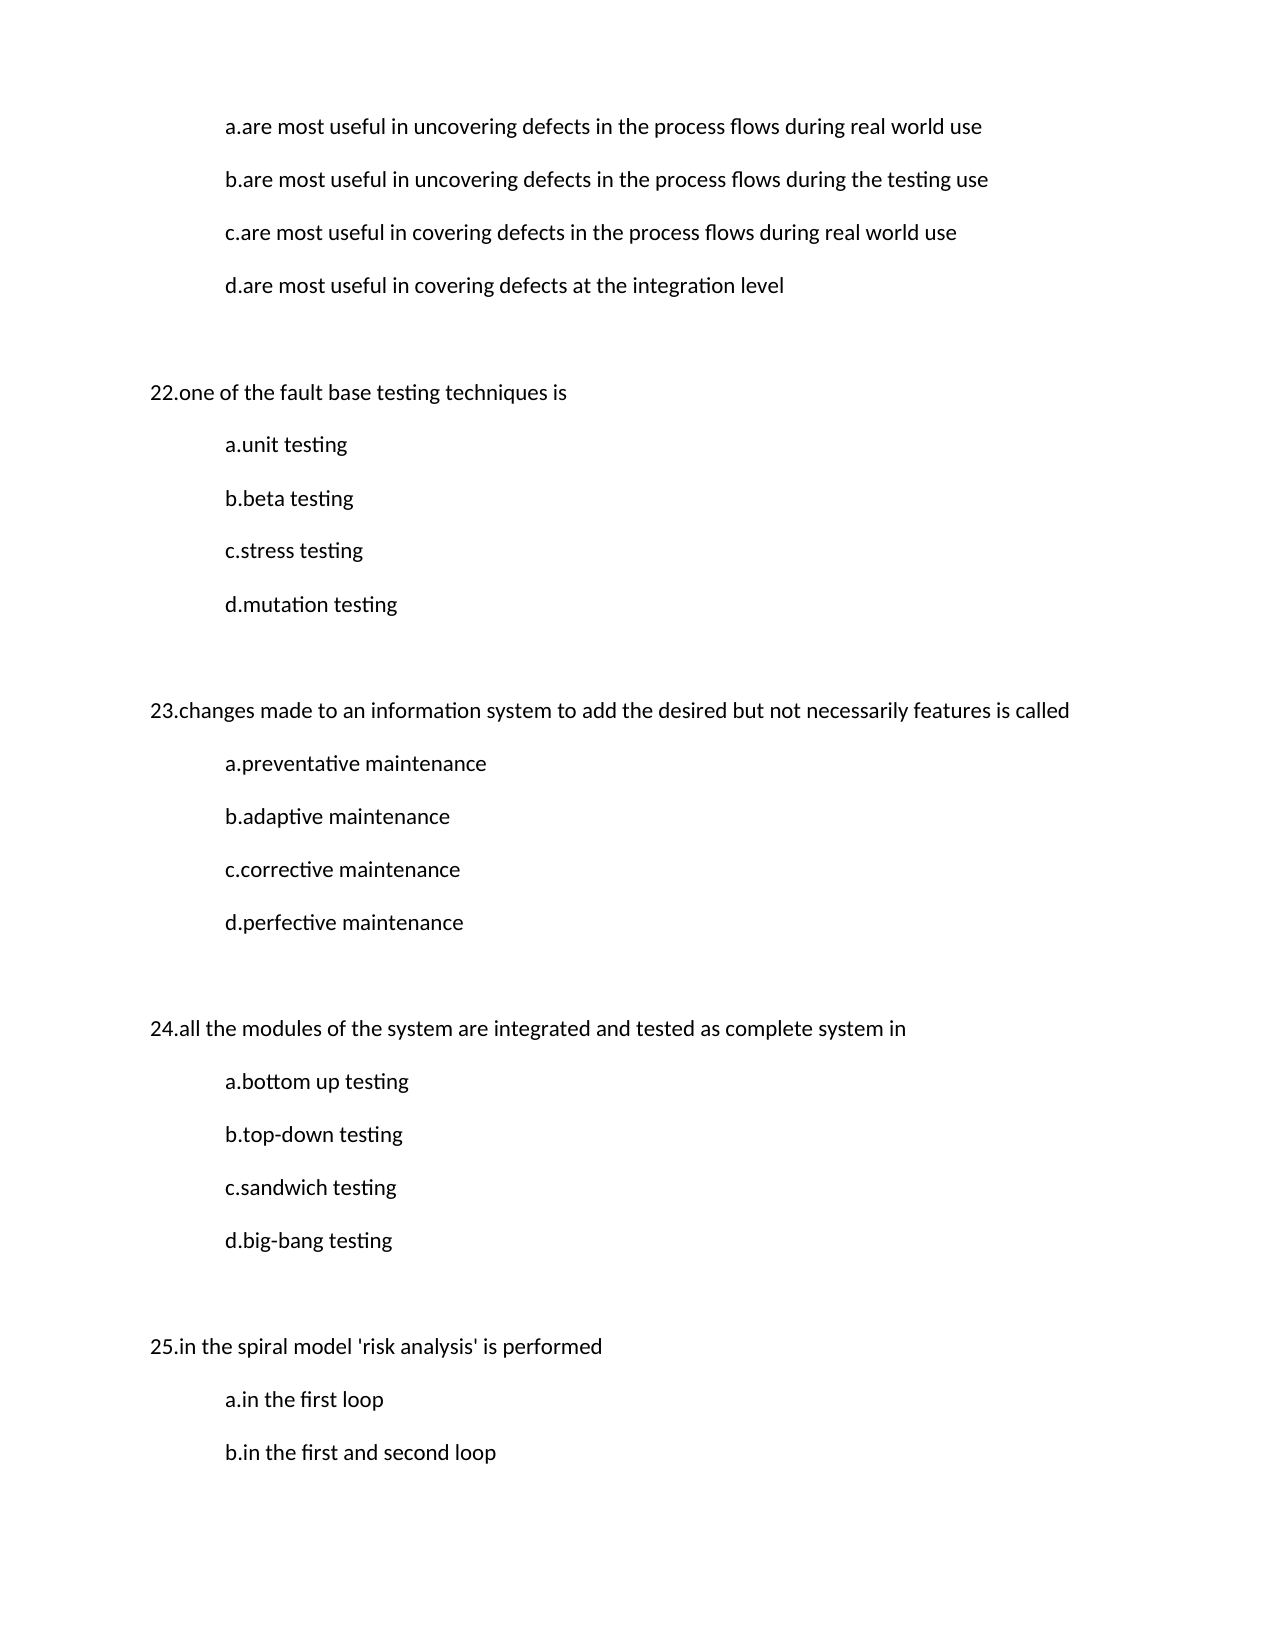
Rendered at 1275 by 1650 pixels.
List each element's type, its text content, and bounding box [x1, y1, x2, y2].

text c.sandwich testing [150, 1173, 1125, 1201]
text b.adaptive maintenance [150, 802, 1125, 830]
text a.unit testing [150, 431, 1125, 459]
text d.perfective maintenance [150, 908, 1125, 936]
text b.are most useful in uncovering defects in the process flows during the testing use [150, 166, 1125, 193]
text b.beta testing [150, 484, 1125, 512]
text 24.all the modules of the system are integrated and tested as complete system in [150, 1014, 1125, 1042]
text a.are most useful in uncovering defects in the process flows during real world use [150, 112, 1125, 141]
text 25.in the spiral model 'risk analysis' is performed [150, 1332, 1125, 1360]
text d.mutation testing [150, 590, 1125, 618]
text d.are most useful in covering defects at the integration level [150, 272, 1125, 299]
text b.in the first and second loop [150, 1438, 1125, 1466]
text b.top-down testing [150, 1120, 1125, 1148]
text 23.changes made to an information system to add the desired but not necessarily features is called [150, 696, 1125, 724]
text c.stress testing [150, 537, 1125, 565]
text d.big-bang testing [150, 1226, 1125, 1254]
text c.are most useful in covering defects in the process flows during real world use [150, 218, 1125, 247]
text a.in the first loop [150, 1385, 1125, 1413]
text a.preventative maintenance [150, 749, 1125, 777]
text a.bottom up testing [150, 1067, 1125, 1095]
text 22.one of the fault base testing techniques is [150, 378, 1125, 406]
text c.corrective maintenance [150, 855, 1125, 883]
